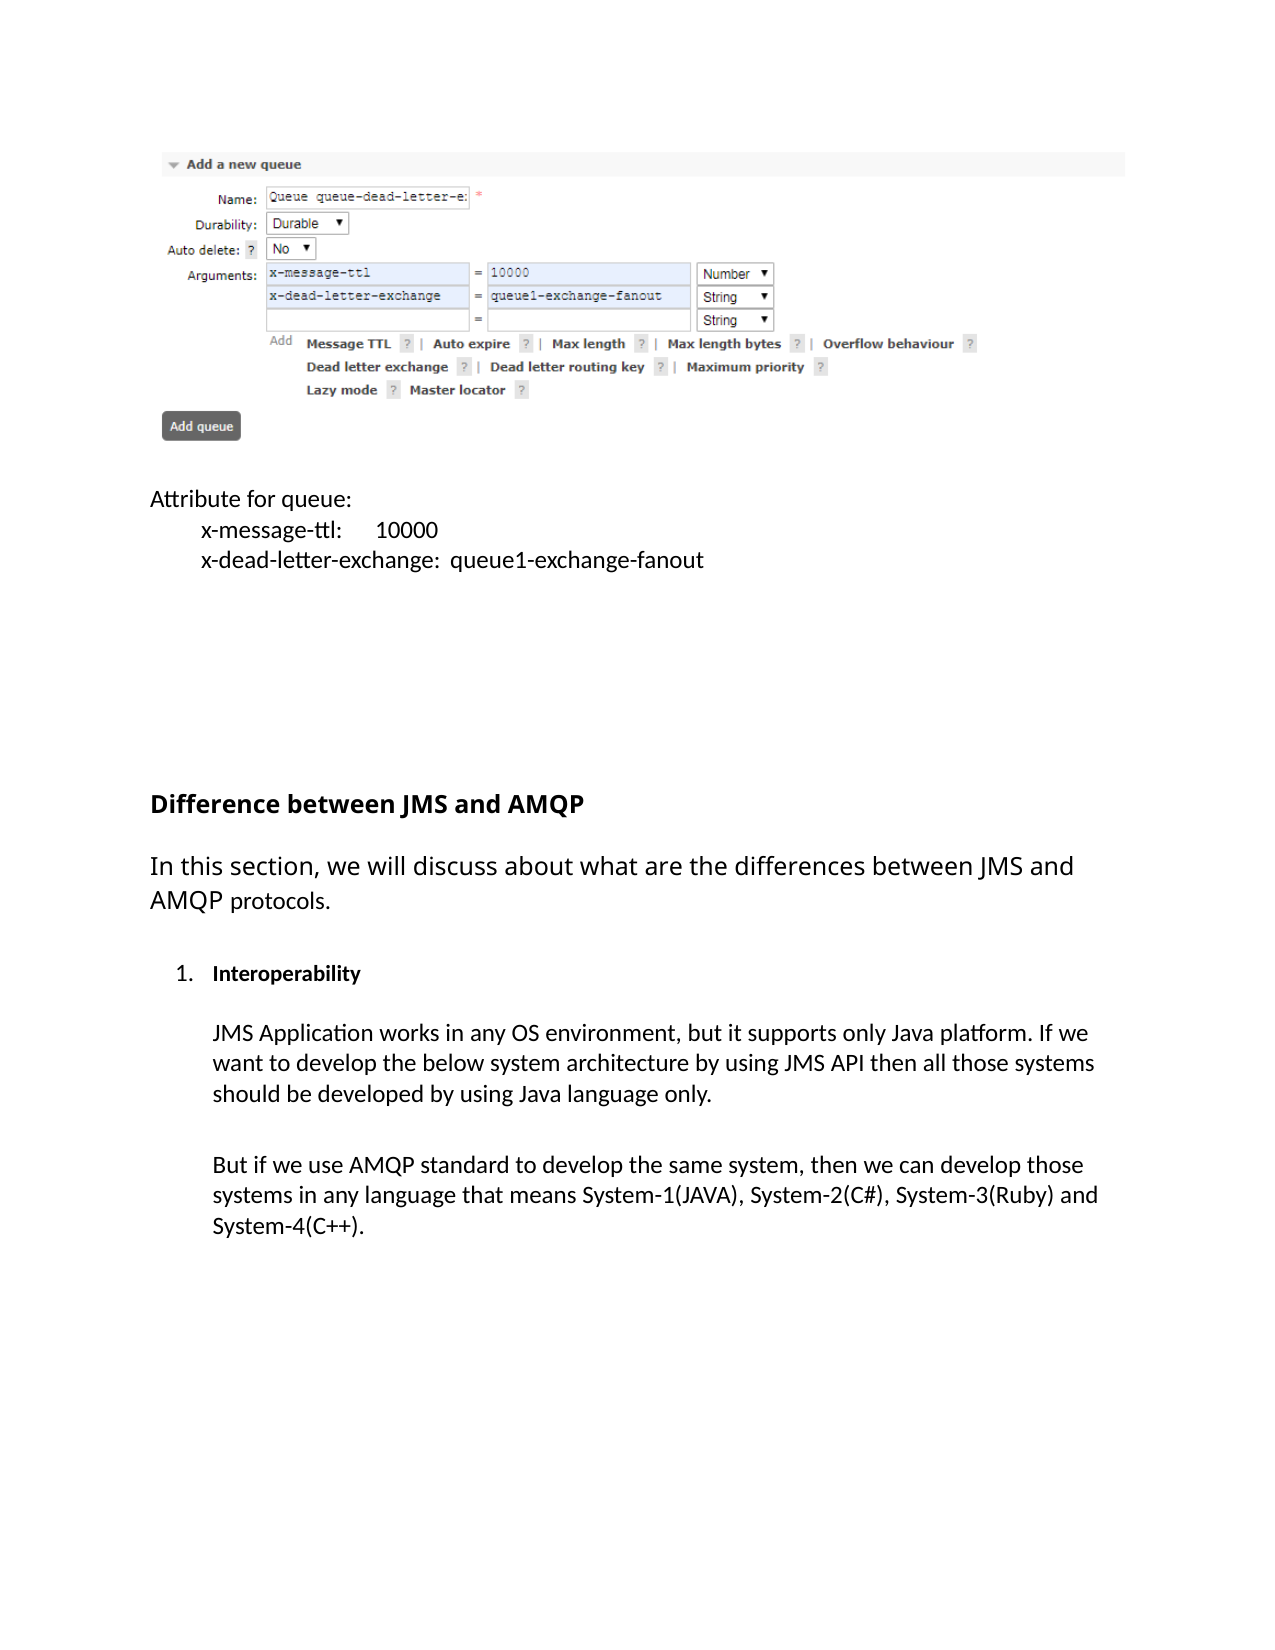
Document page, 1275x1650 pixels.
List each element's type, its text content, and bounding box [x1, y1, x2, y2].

list Interoperability [175, 957, 1125, 987]
picture [150, 150, 1125, 454]
text x-dead-letter-exchange: queue1-exchange-fanout [150, 545, 1125, 575]
text Attribute for queue: [150, 484, 1125, 514]
text x-message-ttl: 10000 [150, 514, 1125, 545]
text JMS Application works in any OS environment, but it supports only Java platform. If we want to develop the below system architecture by using JMS API then all those systems should be developed by using Java language only. [212, 1017, 1125, 1108]
subtitle Difference between JMS and AMQP [150, 786, 1125, 821]
text In this section, we will discuss about what are the differences between JMS and AMQP protocols. [150, 848, 1125, 916]
text But if we use AMQP standard to develop the same system, then we can develop those systems in any language that means System-1(JAVA), System-2(C#), System-3(Ruby) and System-4(C++). [212, 1149, 1125, 1240]
